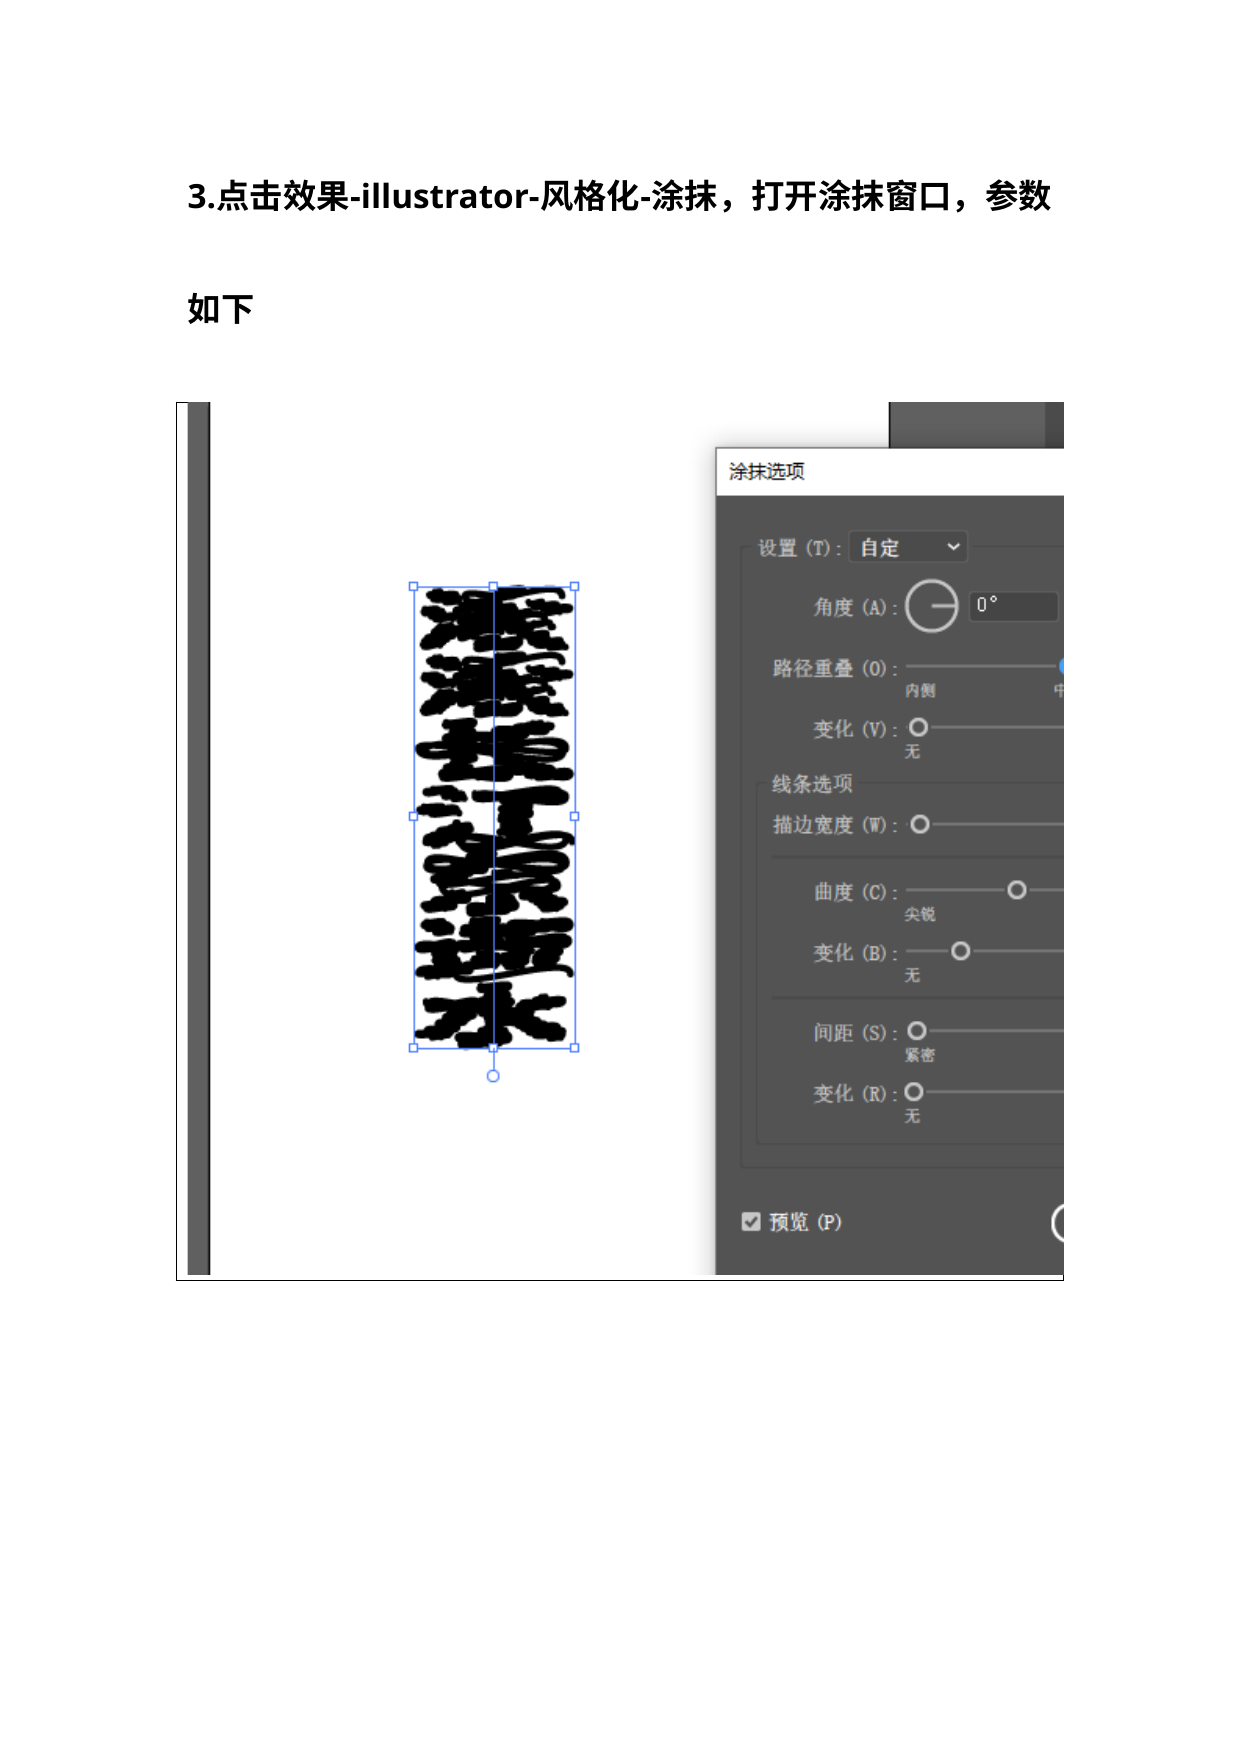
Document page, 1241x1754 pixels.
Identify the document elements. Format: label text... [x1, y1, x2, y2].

picture [187, 402, 1064, 1275]
table_header [177, 403, 1063, 1280]
subtitle 3.点击效果-illustrator-风格化-涂抹，打开涂抹窗口，参数如下 [187, 162, 1053, 339]
